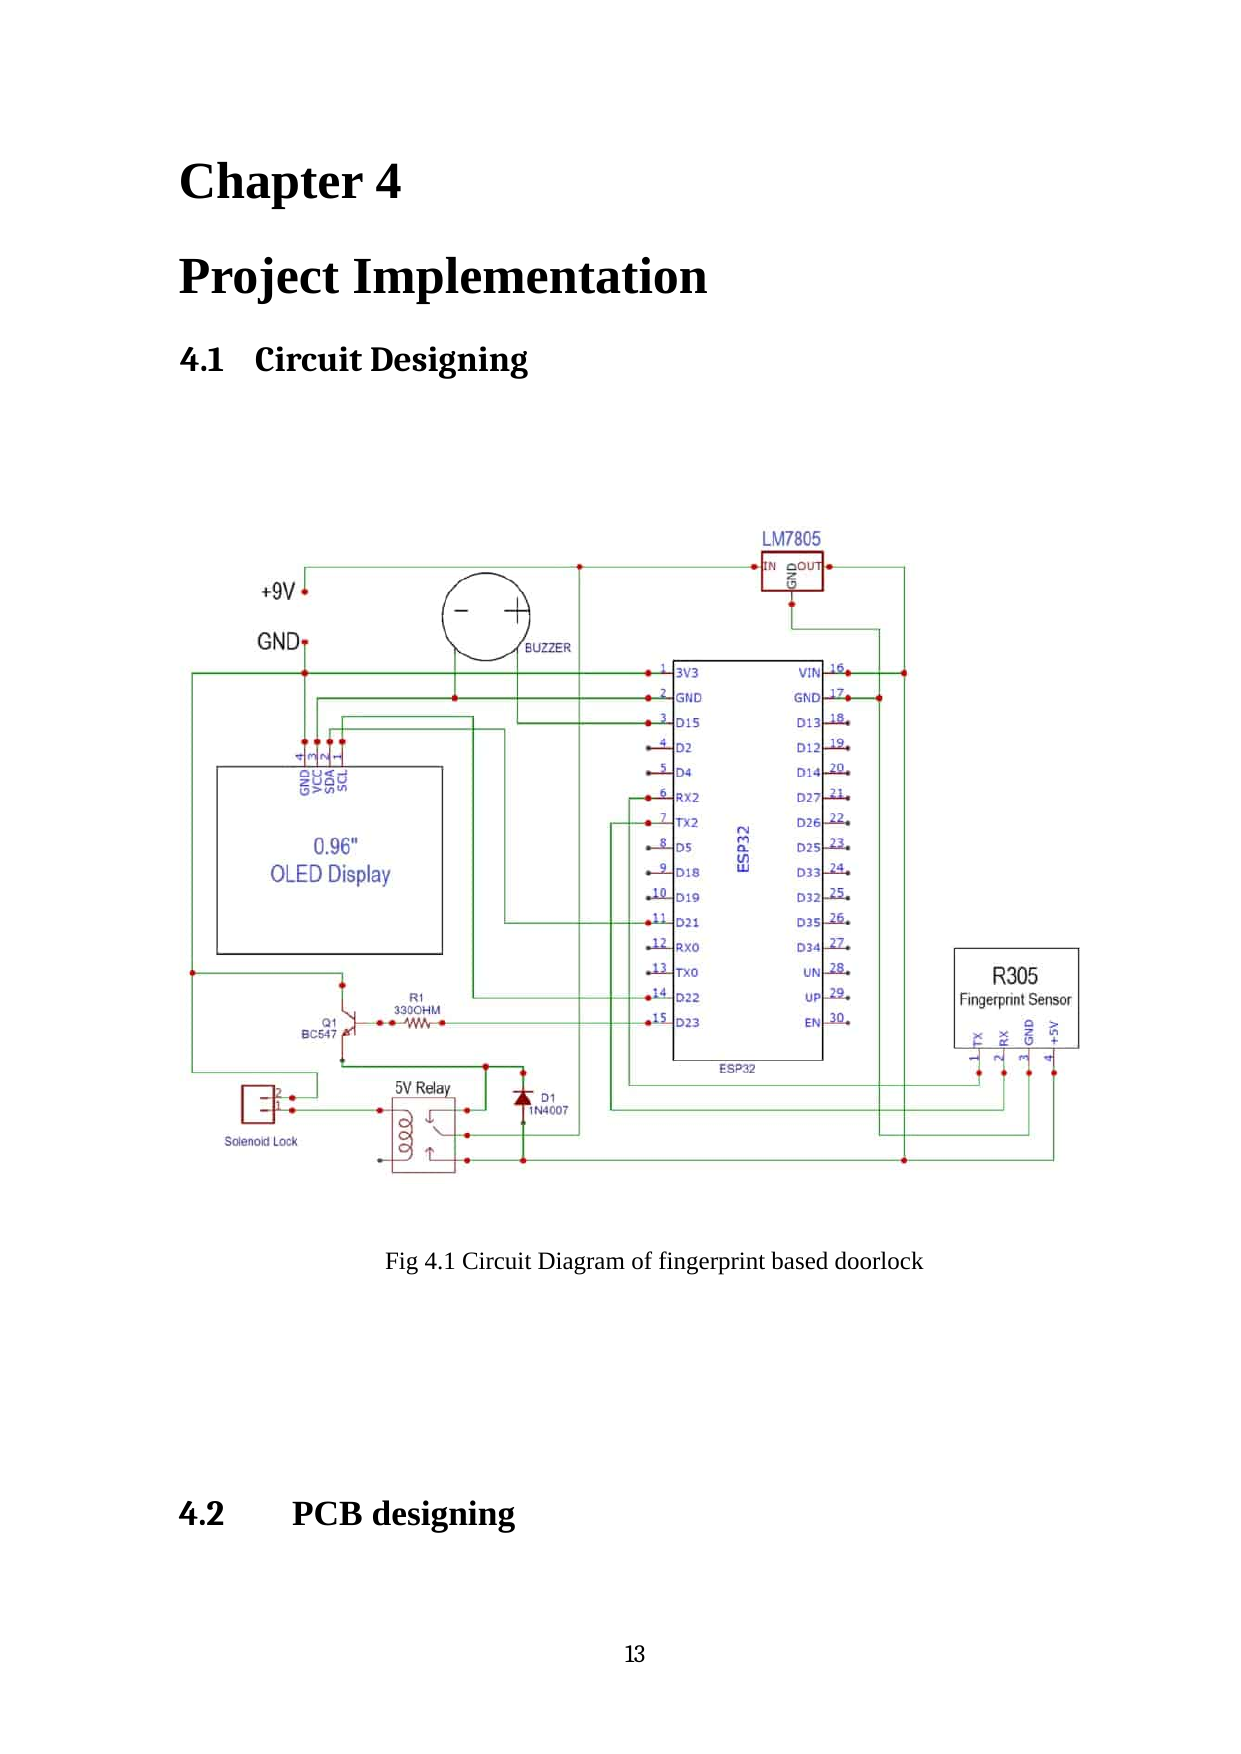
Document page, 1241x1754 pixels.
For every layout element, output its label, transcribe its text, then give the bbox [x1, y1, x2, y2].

subtitle Chapter 4 [178, 150, 1090, 210]
picture [178, 518, 1089, 1184]
subtitle Project Implementation [178, 245, 1090, 305]
subtitle 4.1 Circuit Designing [180, 340, 1090, 381]
subtitle 4.2 PCB designing [178, 1492, 1090, 1534]
text Fig 4.1 Circuit Diagram of fingerprint based doorlock [178, 1246, 1090, 1274]
